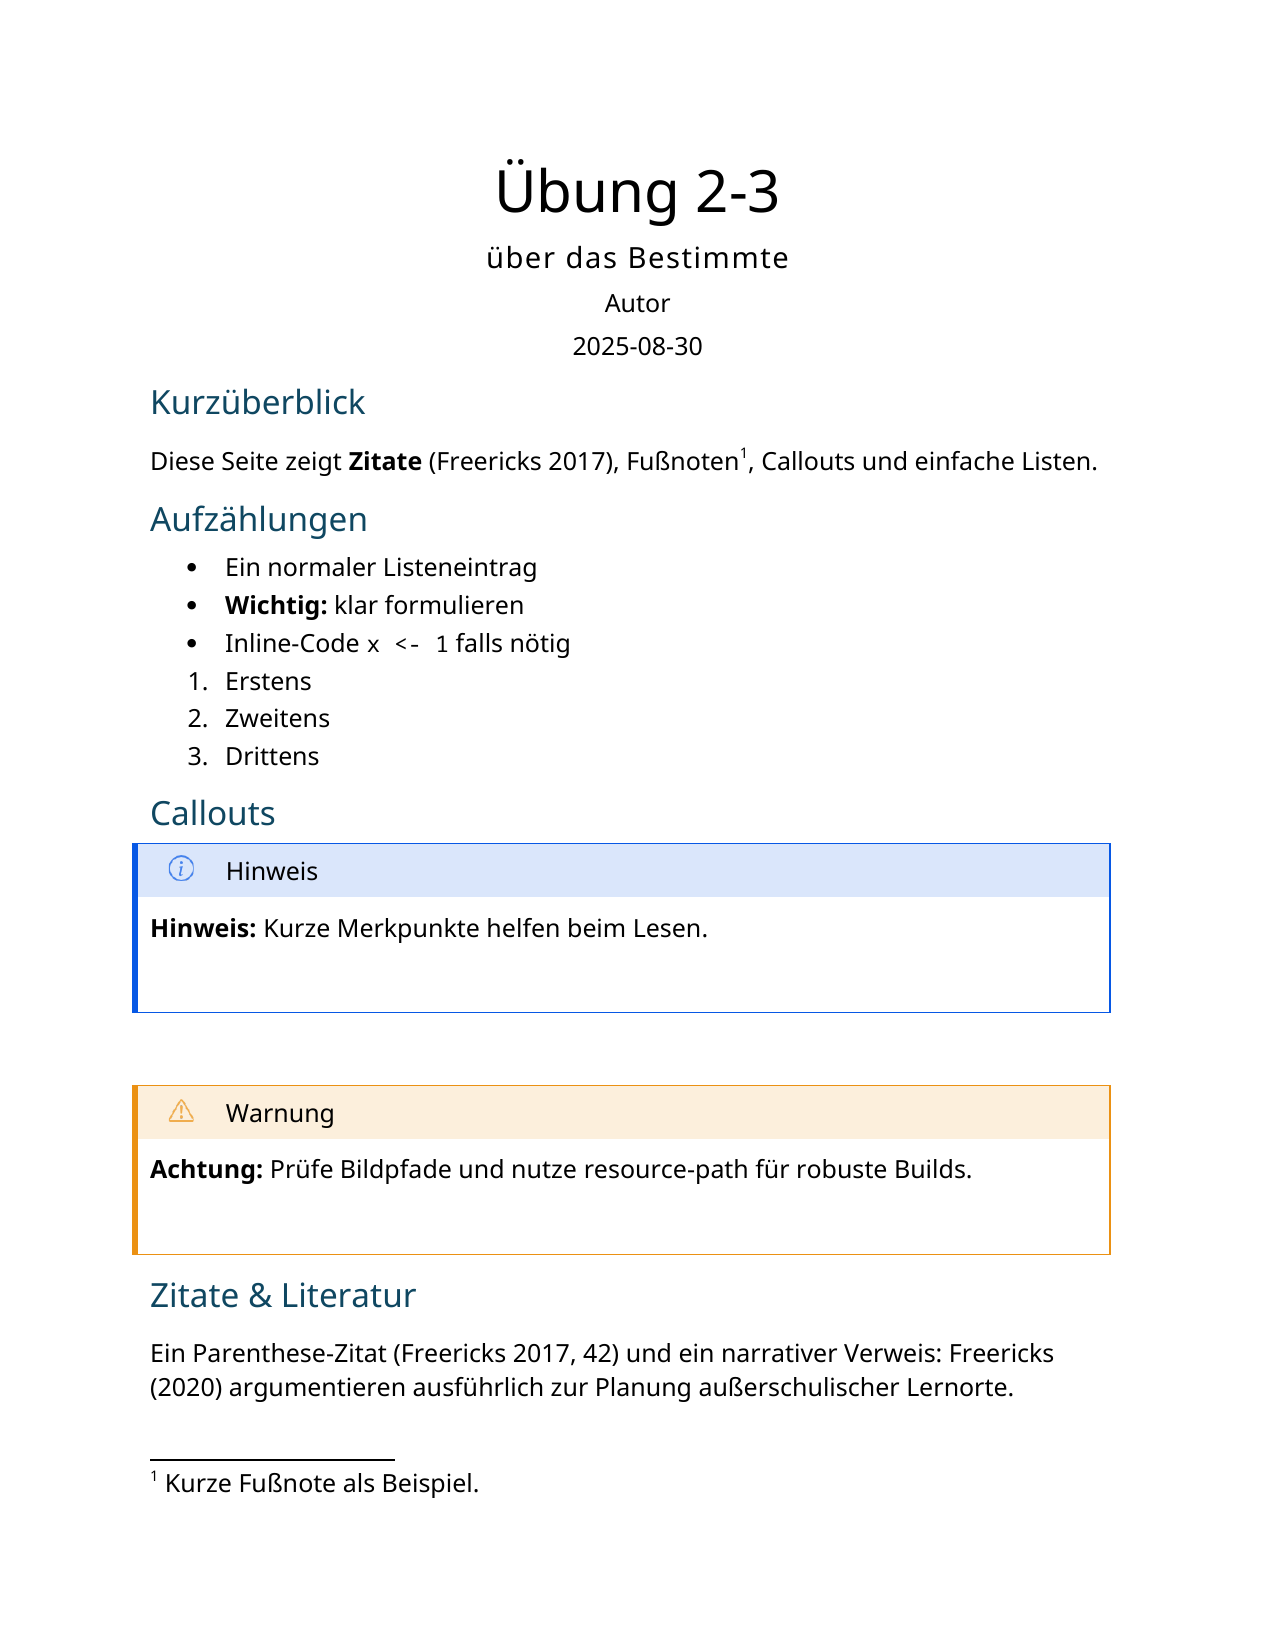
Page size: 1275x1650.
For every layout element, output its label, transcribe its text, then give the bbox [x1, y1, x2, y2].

table_cell Achtung: Prüfe Bildpfade und nutze resource-path für robuste Builds. [138, 1139, 1109, 1254]
subtitle Zitate & Literatur [150, 1272, 1125, 1317]
table_cell Hinweis: Kurze Merkpunkte helfen beim Lesen. [138, 898, 1109, 1012]
text Autor [150, 286, 1125, 320]
list Erstens [187, 663, 1125, 697]
list Zweitens [187, 701, 1125, 735]
text Ein Parenthese-Zitat (Freericks 2017, 42) und ein narrativer Verweis: Freericks (2020) argumentieren ausführlich zur Planung außerschulischer Lernorte. [150, 1336, 1125, 1404]
subtitle Kurzüberblick [150, 379, 1125, 424]
list Wichtig: klar formulieren [187, 587, 1125, 622]
list Ein normaler Listeneintrag [187, 550, 1125, 584]
table_header Warnung [138, 1086, 1109, 1139]
list Drittens [187, 739, 1125, 773]
picture [168, 1097, 194, 1123]
subtitle über das Bestimmte [150, 238, 1125, 277]
picture [168, 855, 194, 881]
subtitle Callouts [150, 789, 1125, 835]
text 2025-08-30 [150, 328, 1125, 362]
text Diese Seite zeigt Zitate (Freericks 2017), Fußnoten, Callouts und einfache Listen. [150, 443, 1125, 477]
list Inline-Code x <- 1 falls nötig [187, 625, 1125, 659]
table_header Hinweis [138, 844, 1109, 897]
subtitle Aufzählungen [150, 496, 1125, 541]
title Übung 2-3 [150, 150, 1125, 229]
